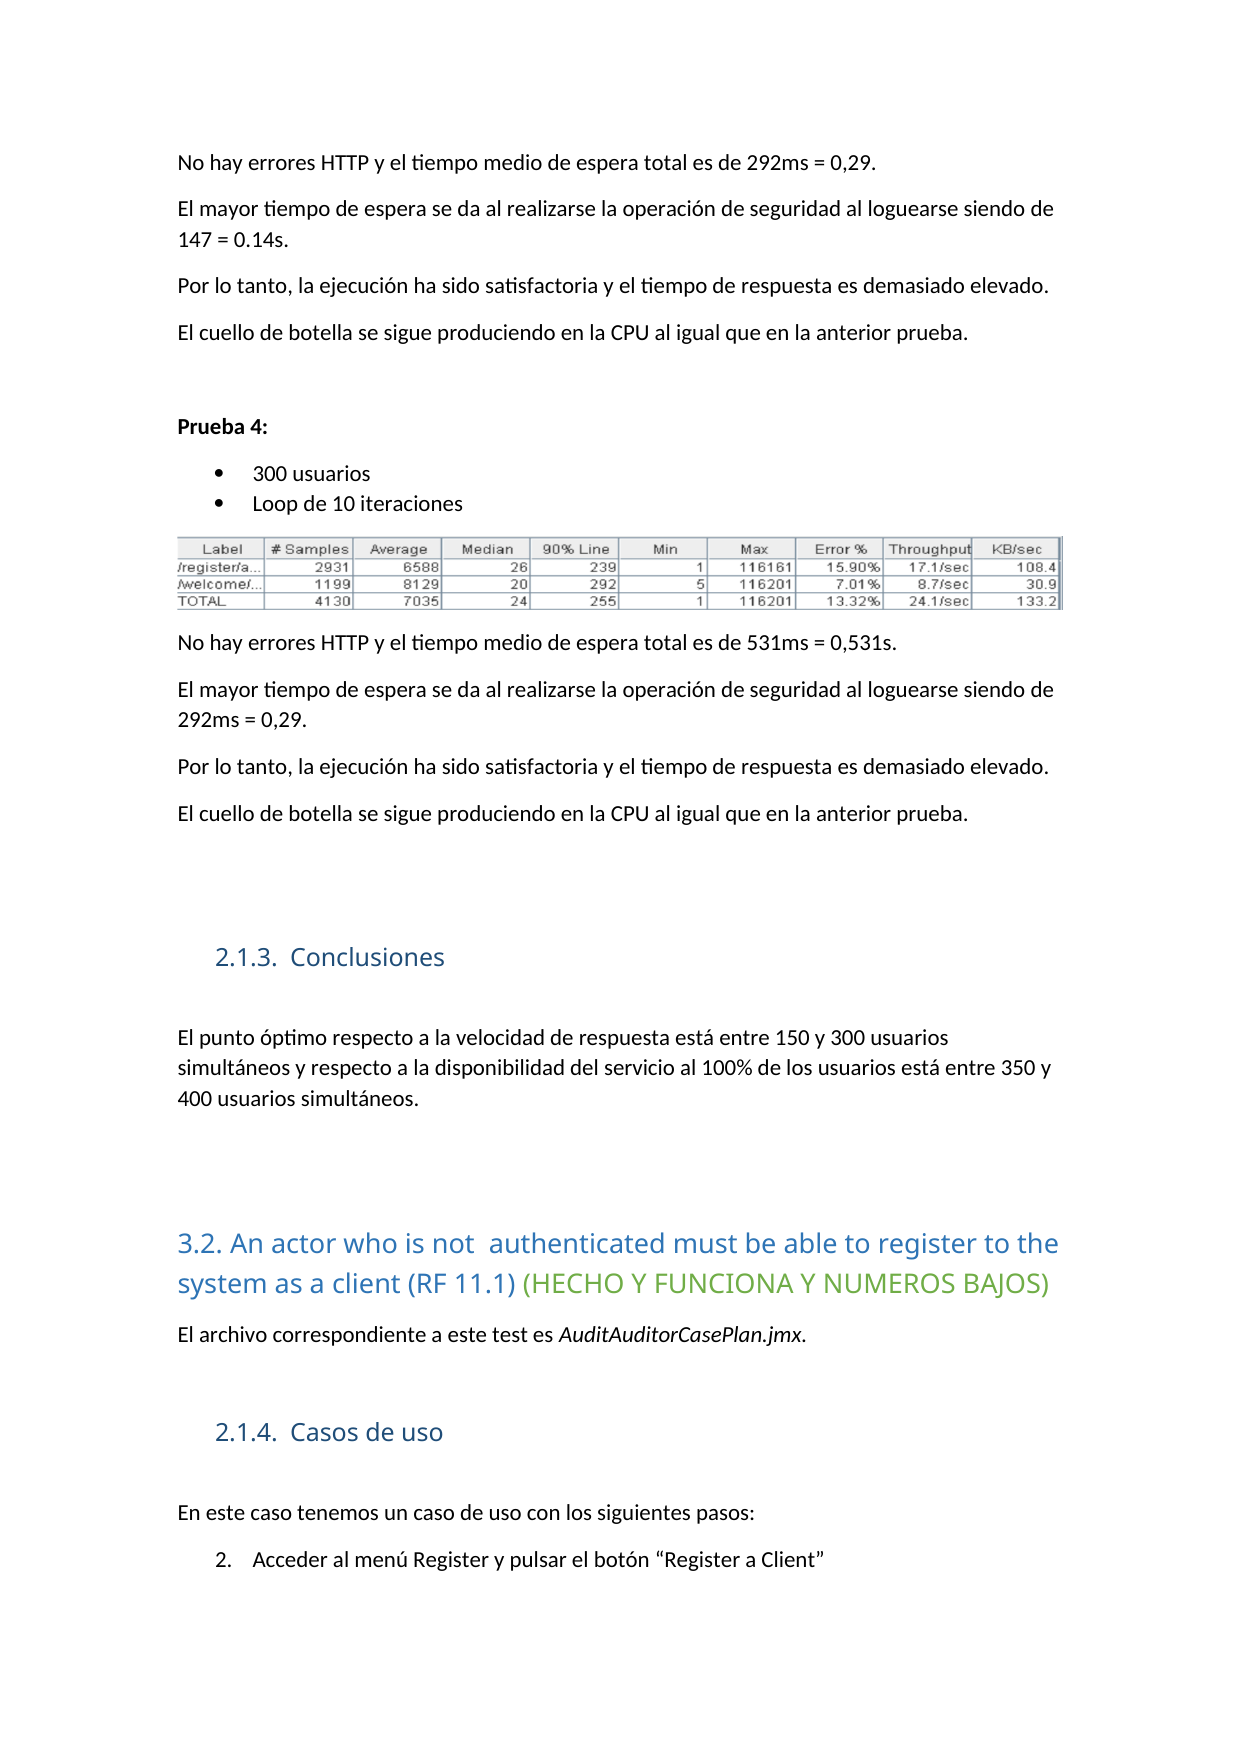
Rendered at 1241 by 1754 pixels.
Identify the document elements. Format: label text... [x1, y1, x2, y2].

text El mayor tiempo de espera se da al realizarse la operación de seguridad al loguearse siendo de 147 = 0.14s. [177, 194, 1063, 253]
text Por lo tanto, la ejecución ha sido satisfactoria y el tiempo de respuesta es demasiado elevado. [177, 752, 1063, 780]
text Por lo tanto, la ejecución ha sido satisfactoria y el tiempo de respuesta es demasiado elevado. [177, 272, 1063, 299]
text 3.2. An actor who is not authenticated must be able to register to the system as a client (RF 11.1) (HECHO Y FUNCIONA Y NUMEROS BAJOS) [177, 1224, 1063, 1301]
picture [177, 536, 1063, 610]
text El cuello de botella se sigue produciendo en la CPU al igual que en la anterior prueba. [177, 799, 1063, 827]
list Loop de 10 iteraciones [215, 489, 1063, 517]
text El mayor tiempo de espera se da al realizarse la operación de seguridad al loguearse siendo de 292ms = 0,29. [177, 675, 1063, 733]
text Prueba 4: [177, 412, 1063, 440]
text El punto óptimo respecto a la velocidad de respuesta está entre 150 y 300 usuarios simultáneos y respecto a la disponibilidad del servicio al 100% de los usuarios está entre 350 y 400 usuarios simultáneos. [177, 1023, 1063, 1112]
text No hay errores HTTP y el tiempo medio de espera total es de 292ms = 0,29. [177, 148, 1063, 176]
subtitle Conclusiones [215, 939, 1063, 974]
text No hay errores HTTP y el tiempo medio de espera total es de 531ms = 0,531s. [177, 628, 1063, 656]
text El cuello de botella se sigue produciendo en la CPU al igual que en la anterior prueba. [177, 318, 1063, 346]
subtitle Casos de uso [215, 1414, 1063, 1448]
list 300 usuarios [215, 459, 1063, 487]
list Acceder al menú Register y pulsar el botón “Register a Client” [215, 1545, 1063, 1573]
text En este caso tenemos un caso de uso con los siguientes pasos: [177, 1498, 1063, 1526]
text El archivo correspondiente a este test es AuditAuditorCasePlan.jmx. [177, 1321, 1063, 1348]
